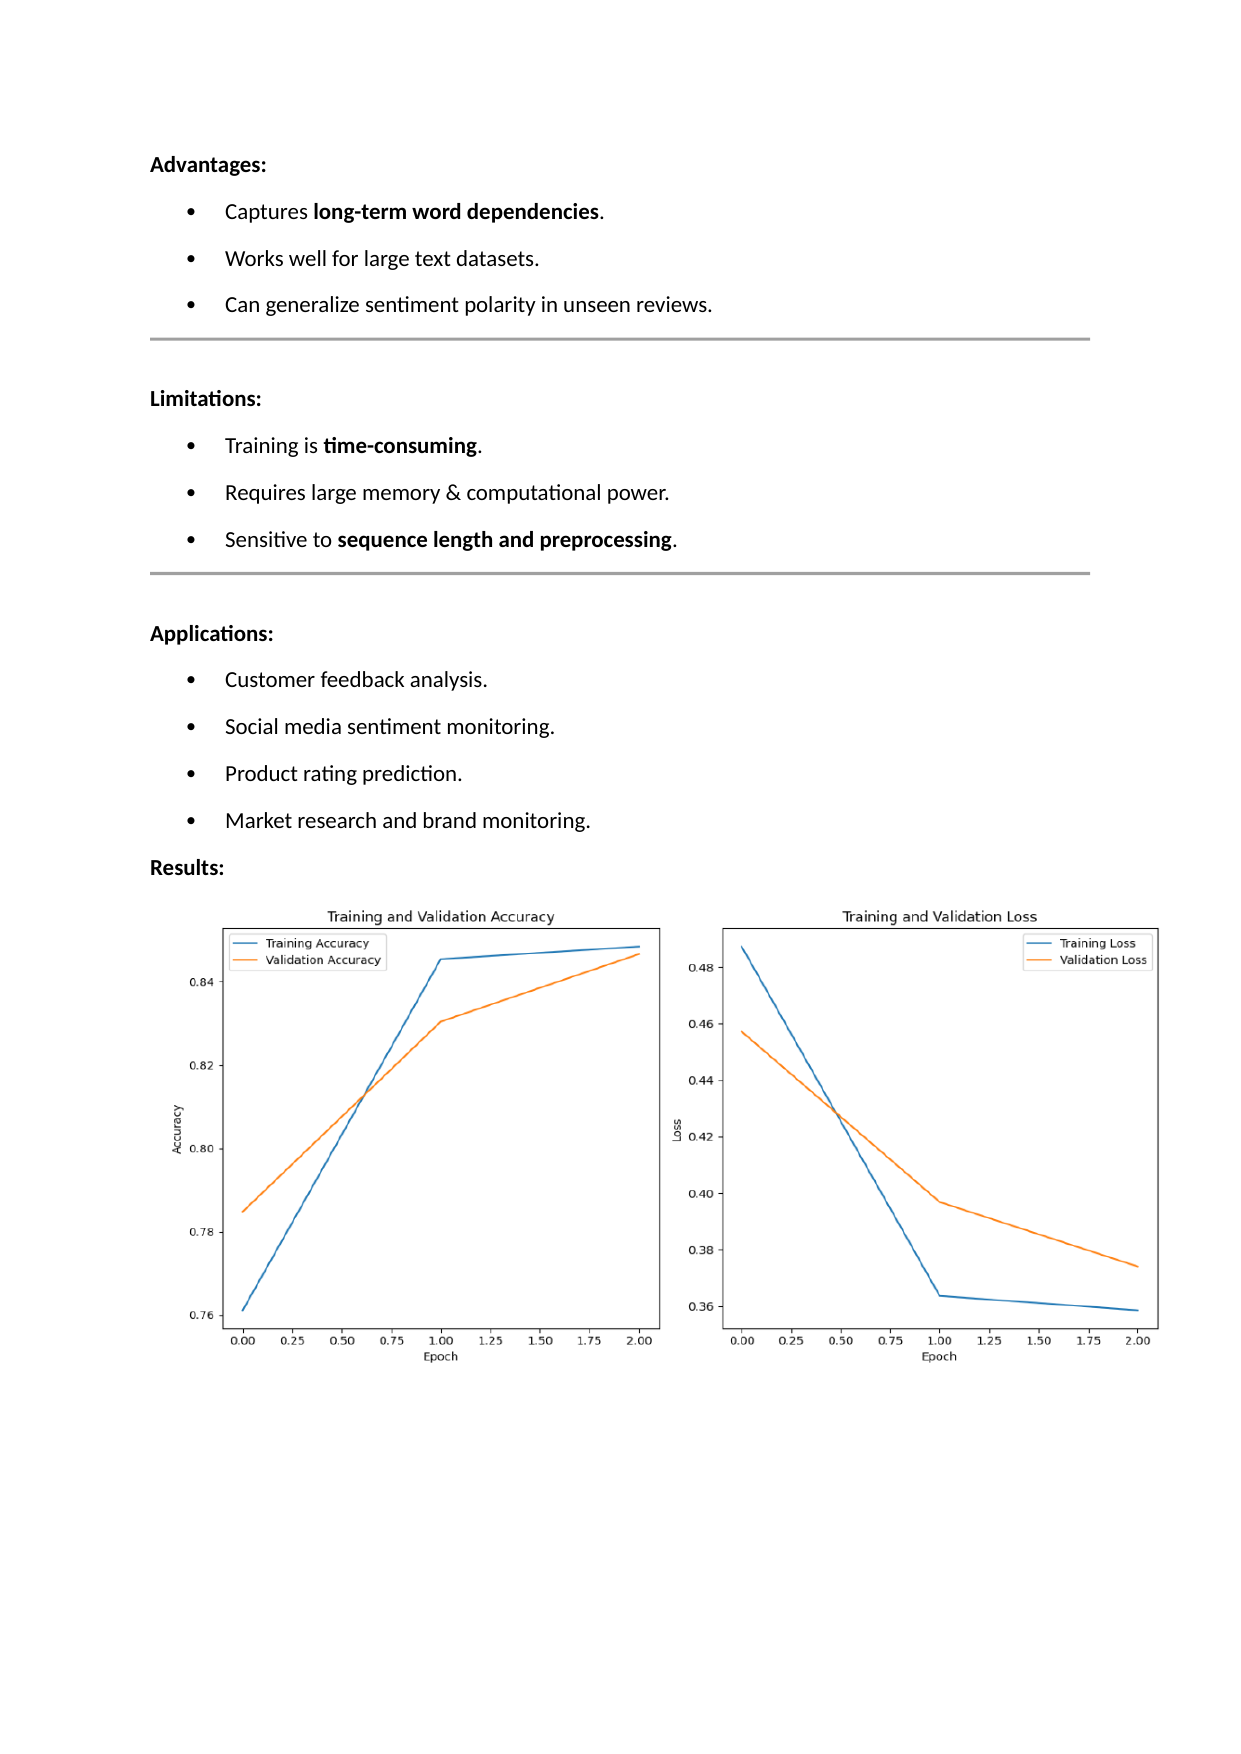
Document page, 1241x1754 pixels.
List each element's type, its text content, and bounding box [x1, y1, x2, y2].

list Product rating prediction. [187, 759, 1090, 787]
text Limitations: [150, 384, 1090, 412]
list Can generalize sentiment polarity in unseen reviews. [187, 291, 1090, 319]
list Sensitive to sequence length and preprocessing. [187, 525, 1090, 553]
picture [150, 900, 1172, 1377]
text Applications: [150, 619, 1090, 647]
text Advantages: [150, 150, 1090, 178]
text Results: [150, 853, 1090, 881]
list Social media sentiment monitoring. [187, 712, 1090, 741]
list Training is time-consuming. [187, 431, 1090, 459]
list Requires large memory & computational power. [187, 478, 1090, 506]
list Works well for large text datasets. [187, 244, 1090, 272]
list Captures long-term word dependencies. [187, 197, 1090, 225]
list Market research and brand monitoring. [187, 806, 1090, 834]
list Customer feedback analysis. [187, 666, 1090, 694]
